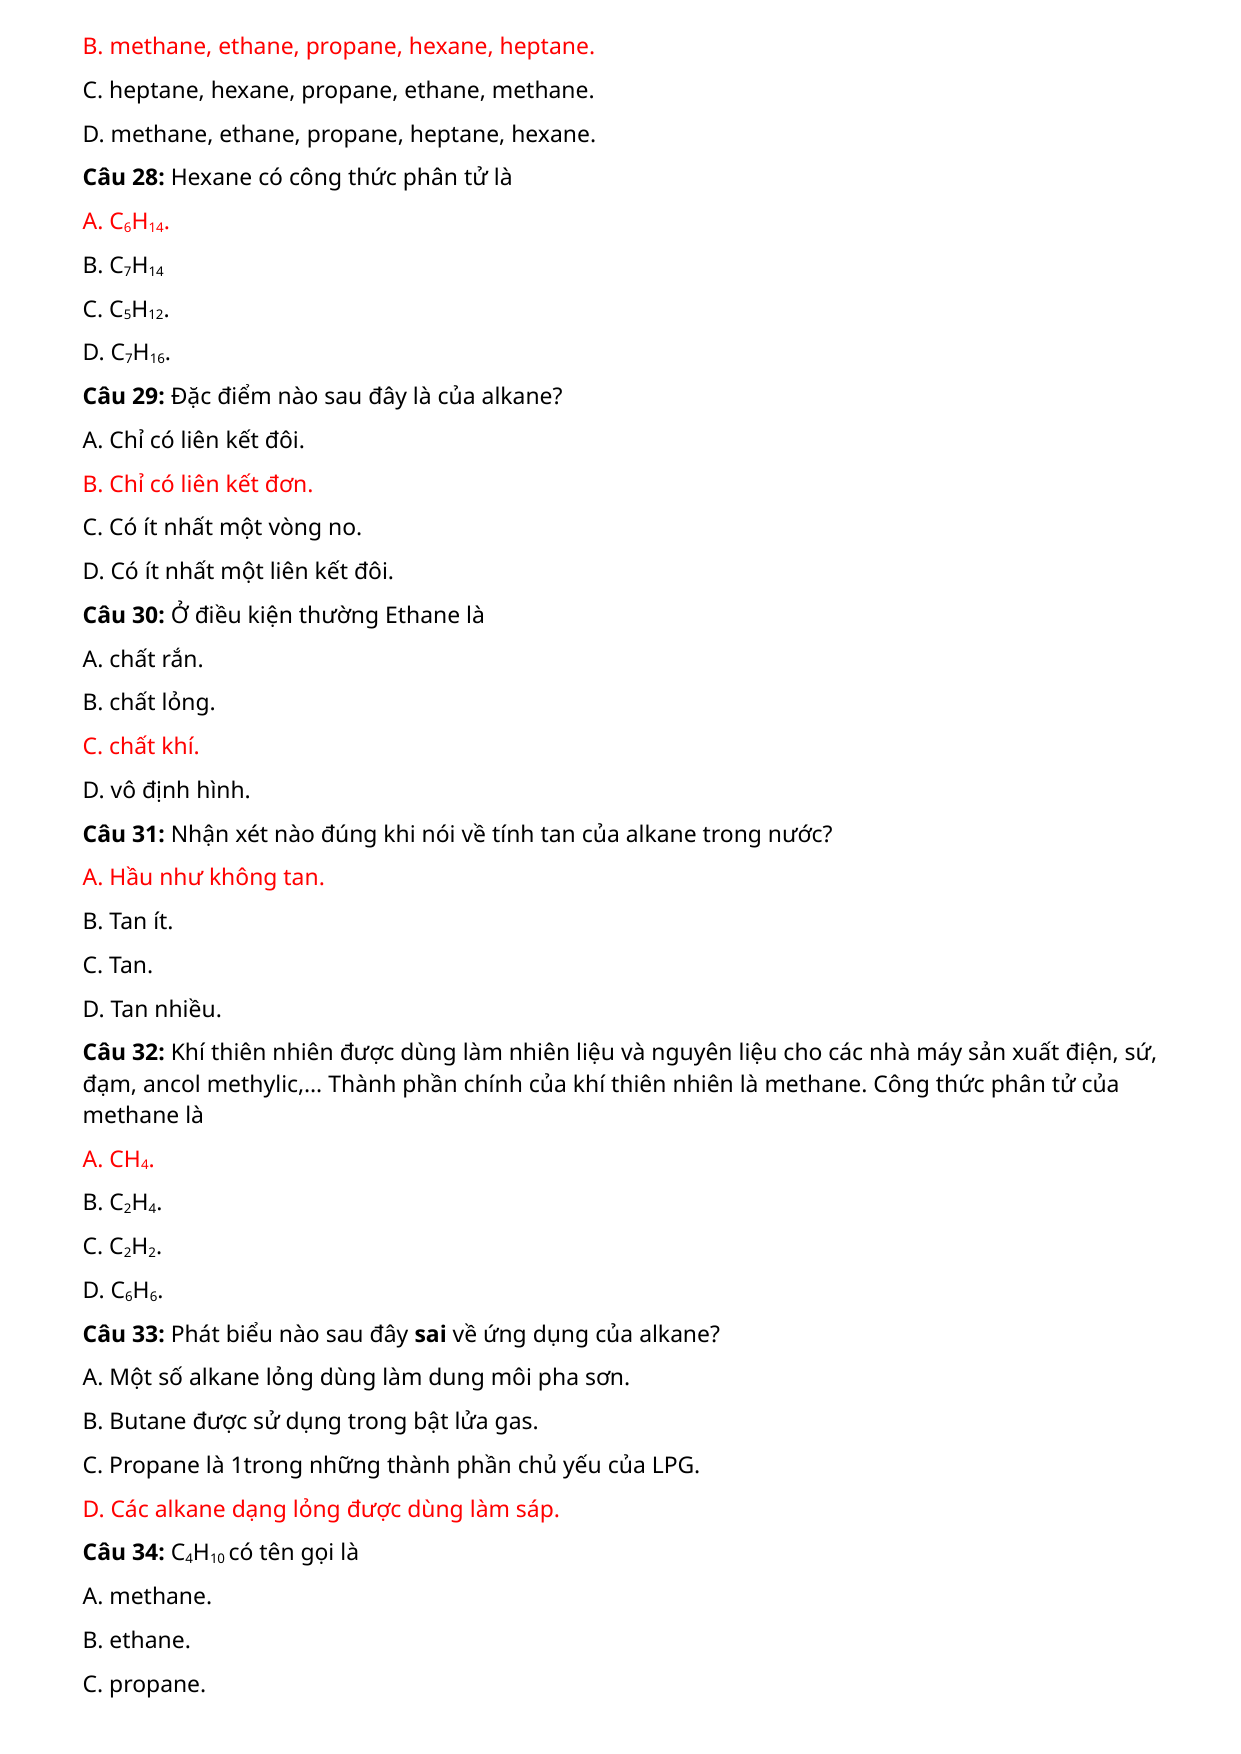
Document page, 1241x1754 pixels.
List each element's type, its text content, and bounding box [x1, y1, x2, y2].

text Câu 32: Khí thiên nhiên được dùng làm nhiên liệu và nguyên liệu cho các nhà máy sản xuất điện, sứ, đạm, ancol methylic,… Thành phần chính của khí thiên nhiên là methane. Công thức phân tử của methane là [82, 1036, 1210, 1130]
text A. C6H14. [82, 205, 1210, 236]
text A. Hầu như không tan. [82, 861, 1210, 892]
text B. ethane. [82, 1624, 1210, 1655]
text C. Có ít nhất một vòng no. [82, 511, 1210, 542]
text B. Tan ít. [82, 905, 1210, 936]
text D. C7H16. [82, 336, 1210, 367]
text A. chất rắn. [82, 642, 1210, 674]
text D. vô định hình. [82, 774, 1210, 805]
text C. Propane là 1trong những thành phần chủ yếu của LPG. [82, 1449, 1210, 1480]
text D. Các alkane dạng lỏng được dùng làm sáp. [82, 1492, 1210, 1524]
text B. chất lỏng. [82, 686, 1210, 717]
text B. Chỉ có liên kết đơn. [82, 467, 1210, 499]
text C. chất khí. [82, 730, 1210, 761]
text D. methane, ethane, propane, heptane, hexane. [82, 117, 1210, 149]
text D. Có ít nhất một liên kết đôi. [82, 555, 1210, 586]
text C. C2H2. [82, 1230, 1210, 1261]
text C. C5H12. [82, 292, 1210, 324]
text B. C2H4. [82, 1186, 1210, 1217]
text A. CH4. [82, 1142, 1210, 1174]
text A. methane. [82, 1580, 1210, 1611]
text Câu 33: Phát biểu nào sau đây sai về ứng dụng của alkane? [82, 1317, 1210, 1349]
text B. methane, ethane, propane, hexane, heptane. [82, 30, 1210, 61]
text Câu 28: Hexane có công thức phân tử là [82, 161, 1210, 192]
text C. propane. [82, 1667, 1210, 1699]
text D. Tan nhiều. [82, 992, 1210, 1024]
text Câu 30: Ở điều kiện thường Ethane là [82, 599, 1210, 630]
text Câu 31: Nhận xét nào đúng khi nói về tính tan của alkane trong nước? [82, 817, 1210, 849]
text A. Chỉ có liên kết đôi. [82, 424, 1210, 455]
text Câu 34: C4H10 có tên gọi là [82, 1536, 1210, 1567]
text A. Một số alkane lỏng dùng làm dung môi pha sơn. [82, 1361, 1210, 1392]
text B. C7H14 [82, 249, 1210, 280]
text D. C6H6. [82, 1274, 1210, 1305]
text C. Tan. [82, 949, 1210, 980]
text C. heptane, hexane, propane, ethane, methane. [82, 74, 1210, 105]
text Câu 29: Đặc điểm nào sau đây là của alkane? [82, 380, 1210, 411]
text B. Butane được sử dụng trong bật lửa gas. [82, 1405, 1210, 1436]
